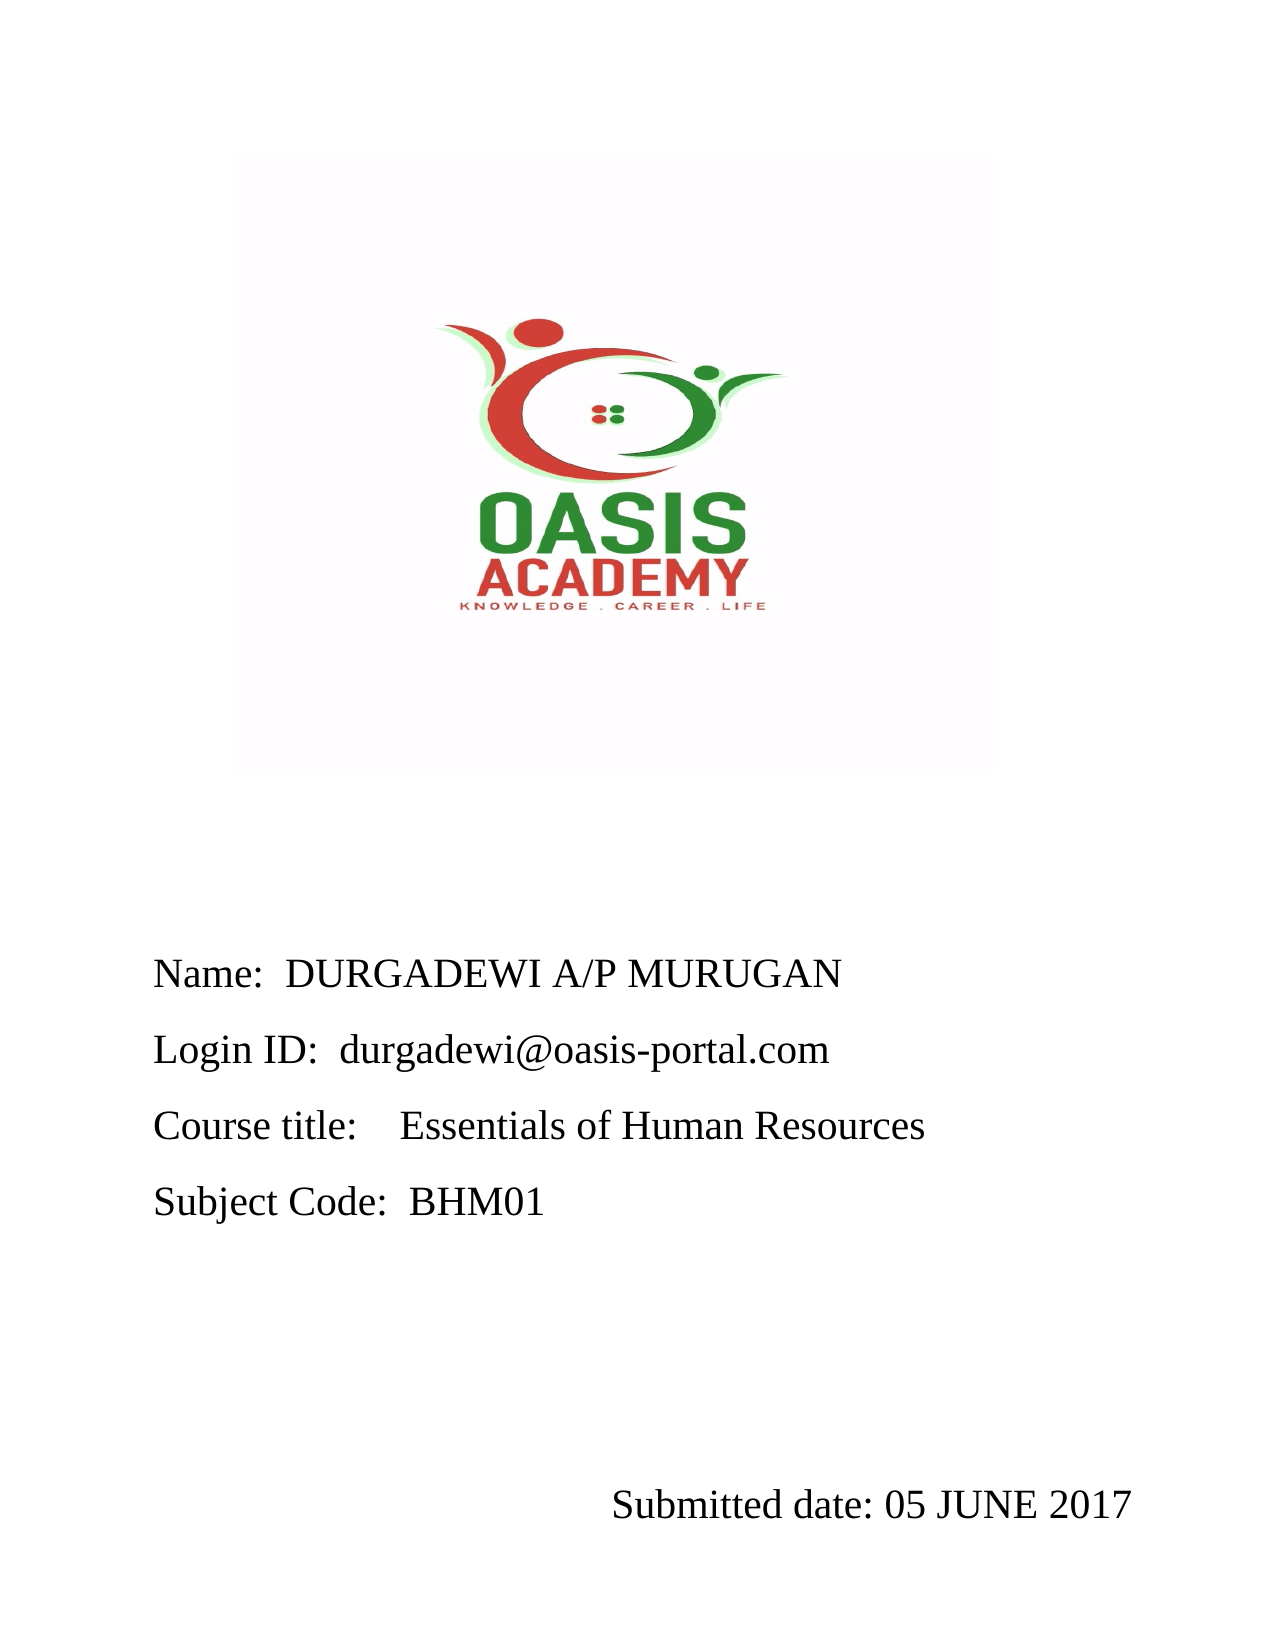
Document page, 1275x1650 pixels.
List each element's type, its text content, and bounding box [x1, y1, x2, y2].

text Subject Code: BHM01 [59, 1176, 1196, 1224]
picture [229, 156, 996, 772]
text Submitted date: 05 JUNE 2017 [59, 1480, 1196, 1528]
text Course title: Essentials of Human Resources [59, 1100, 1196, 1148]
text Login ID: durgadewi@oasis-portal.com [59, 1024, 1196, 1072]
text Name: DURGADEWI A/P MURUGAN [59, 948, 1196, 996]
